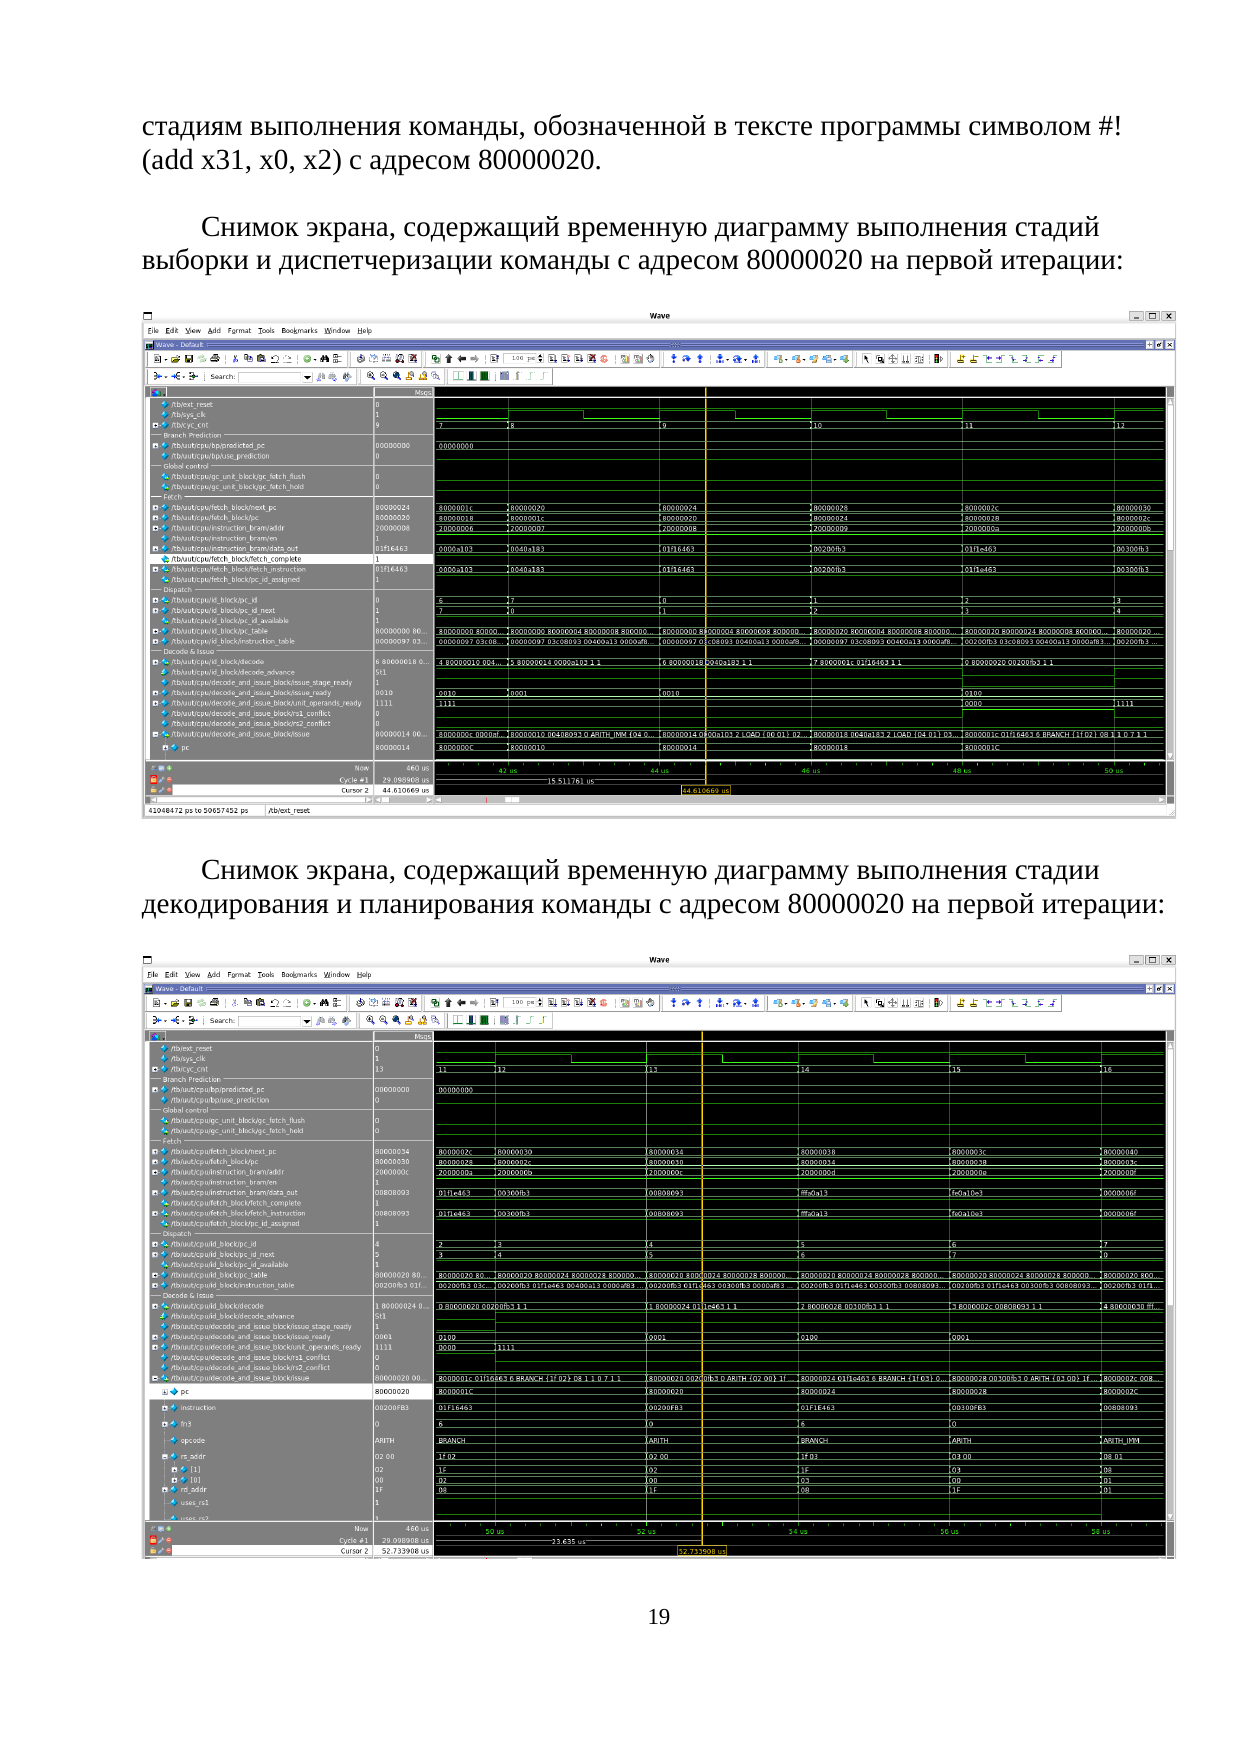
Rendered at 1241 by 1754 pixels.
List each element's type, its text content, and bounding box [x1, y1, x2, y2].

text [142, 108, 1176, 175]
text Снимок экрана, содержащий временную диаграмму выполнения стадий выборки и диспетчеризации команды с адресом 80000020 на первой итерации: [142, 209, 1176, 276]
text Снимок экрана, содержащий временную диаграмму выполнения стадии декодирования и планирования команды с адресом 80000020 на первой итерации: [142, 852, 1176, 919]
picture [141, 309, 1177, 819]
picture [141, 953, 1177, 1559]
